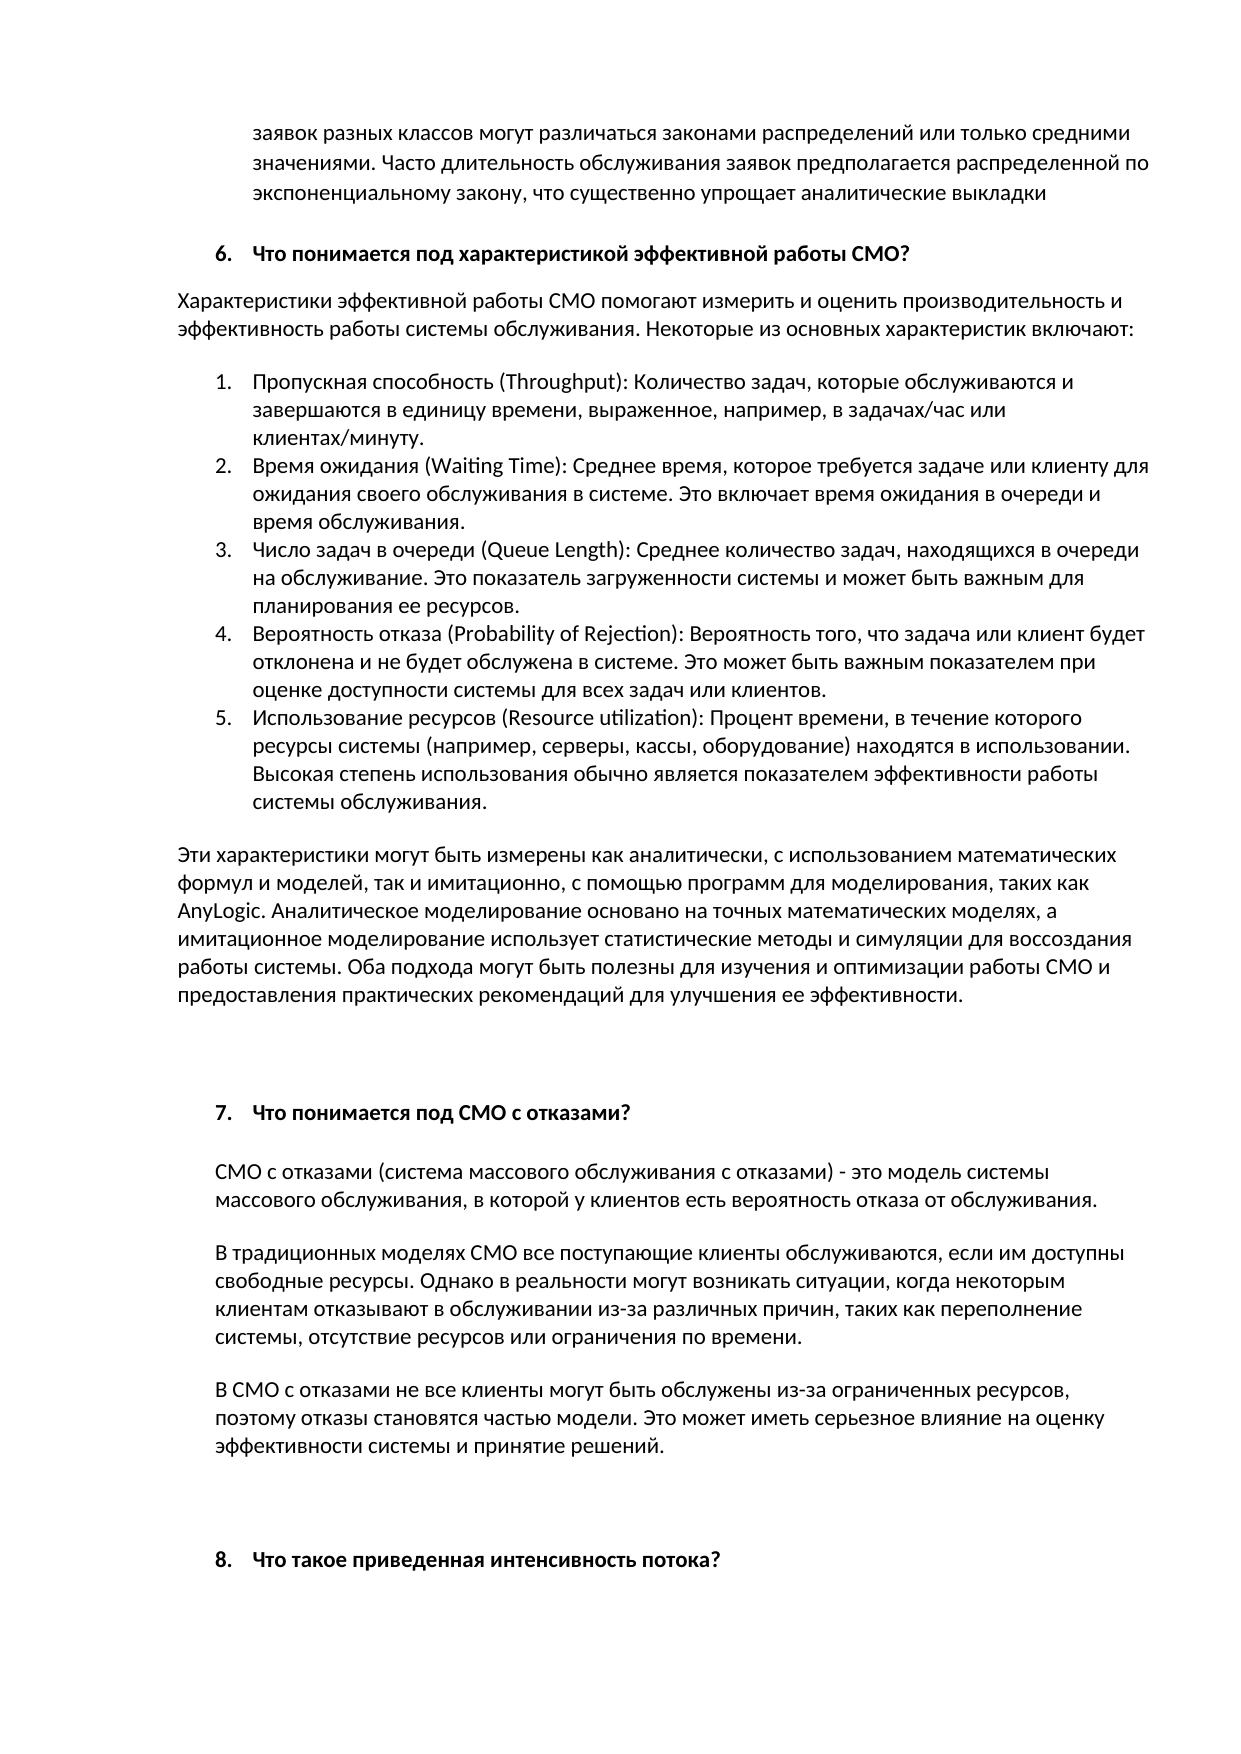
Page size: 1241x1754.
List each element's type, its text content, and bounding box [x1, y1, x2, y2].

list Что такое приведенная интенсивность потока? [215, 1545, 1152, 1573]
text Характеристики эффективной работы СМО помогают измерить и оценить производительность и эффективность работы системы обслуживания. Некоторые из основных характеристик включают: [177, 286, 1152, 342]
list Что понимается под СМО с отказами? [215, 1098, 1152, 1126]
list Число задач в очереди (Queue Length): Среднее количество задач, находящихся в очереди на обслуживание. Это показатель загруженности системы и может быть важным для планирования ее ресурсов. [215, 535, 1152, 619]
text В СМО с отказами не все клиенты могут быть обслужены из-за ограниченных ресурсов, поэтому отказы становятся частью модели. Это может иметь серьезное влияние на оценку эффективности системы и принятие решений. [215, 1375, 1152, 1459]
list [252, 118, 1152, 207]
list Время ожидания (Waiting Time): Среднее время, которое требуется задаче или клиенту для ожидания своего обслуживания в системе. Это включает время ожидания в очереди и время обслуживания. [215, 451, 1152, 535]
list Пропускная способность (Throughput): Количество задач, которые обслуживаются и завершаются в единицу времени, выраженное, например, в задачах/час или клиентах/минуту. [215, 367, 1152, 451]
text СМО с отказами (система массового обслуживания с отказами) - это модель системы массового обслуживания, в которой у клиентов есть вероятность отказа от обслуживания. [215, 1157, 1152, 1213]
list Что понимается под характеристикой эффективной работы СМО? [215, 239, 1152, 267]
list Использование ресурсов (Resource utilization): Процент времени, в течение которого ресурсы системы (например, серверы, кассы, оборудование) находятся в использовании. Высокая степень использования обычно является показателем эффективности работы системы обслуживания. [215, 703, 1152, 815]
text В традиционных моделях СМО все поступающие клиенты обслуживаются, если им доступны свободные ресурсы. Однако в реальности могут возникать ситуации, когда некоторым клиентам отказывают в обслуживании из-за различных причин, таких как переполнение системы, отсутствие ресурсов или ограничения по времени. [215, 1238, 1152, 1350]
text Эти характеристики могут быть измерены как аналитически, с использованием математических формул и моделей, так и имитационно, с помощью программ для моделирования, таких как AnyLogic. Аналитическое моделирование основано на точных математических моделях, а имитационное моделирование использует статистические методы и симуляции для воссоздания работы системы. Оба подхода могут быть полезны для изучения и оптимизации работы СМО и предоставления практических рекомендаций для улучшения ее эффективности. [177, 840, 1152, 1008]
list Вероятность отказа (Probability of Rejection): Вероятность того, что задача или клиент будет отклонена и не будет обслужена в системе. Это может быть важным показателем при оценке доступности системы для всех задач или клиентов. [215, 619, 1152, 703]
